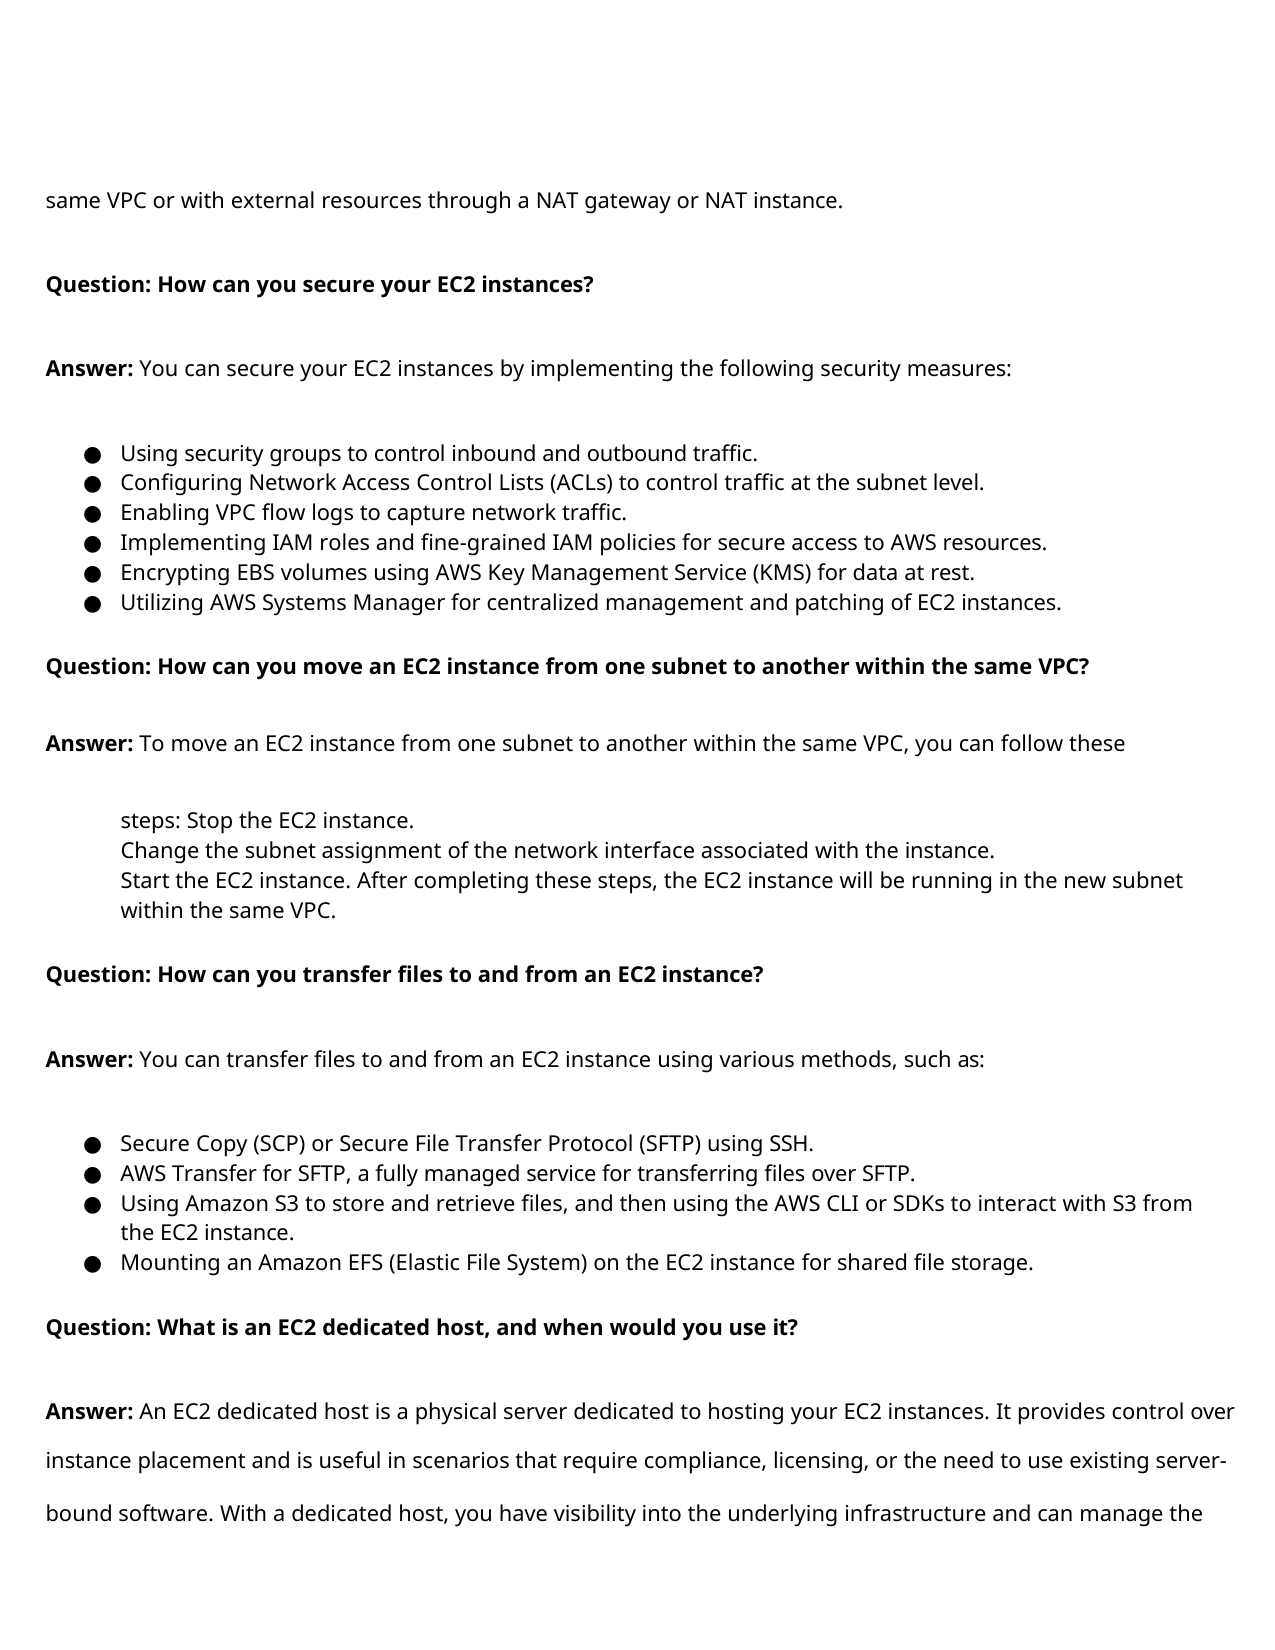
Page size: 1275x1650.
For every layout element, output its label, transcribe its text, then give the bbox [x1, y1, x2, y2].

list Using Amazon S3 to store and retrieve files, and then using the AWS CLI or SDKs to interact with S3 from the EC2 instance. [83, 1188, 1211, 1247]
text Answer: You can transfer files to and from an EC2 instance using various methods, such as: [45, 1044, 1237, 1073]
text Answer: An EC2 dedicated host is a physical server dedicated to hosting your EC2 instances. It provides control over [45, 1396, 1237, 1426]
subtitle Question: How can you secure your EC2 instances? [45, 269, 1237, 299]
text Answer: To move an EC2 instance from one subnet to another within the same VPC, you can follow these steps: Stop the EC2 instance. [45, 681, 1159, 835]
subtitle Question: How can you move an EC2 instance from one subnet to another within the same VPC? [45, 651, 1237, 681]
subtitle Question: How can you transfer files to and from an EC2 instance? [45, 959, 1237, 989]
list Implementing IAM roles and fine-grained IAM policies for secure access to AWS resources. [83, 527, 1237, 557]
list Utilizing AWS Systems Manager for centralized management and patching of EC2 instances. [83, 587, 1237, 616]
text same VPC or with external resources through a NAT gateway or NAT instance. [45, 185, 1237, 214]
subtitle Question: What is an EC2 dedicated host, and when would you use it? [45, 1312, 1237, 1342]
text Change the subnet assignment of the network interface associated with the instance. [120, 835, 1237, 865]
list Mounting an Amazon EFS (Elastic File System) on the EC2 instance for shared file storage. [83, 1247, 1237, 1277]
text Answer: You can secure your EC2 instances by implementing the following security measures: [45, 353, 1237, 383]
list Enabling VPC flow logs to capture network traffic. [83, 497, 1237, 527]
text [45, 1446, 1237, 1527]
text Start the EC2 instance. After completing these steps, the EC2 instance will be running in the new subnet within the same VPC. [120, 865, 1237, 925]
list Secure Copy (SCP) or Secure File Transfer Protocol (SFTP) using SSH. [83, 1128, 1237, 1158]
list Using security groups to control inbound and outbound traffic. [83, 438, 1237, 467]
list Configuring Network Access Control Lists (ACLs) to control traffic at the subnet level. [83, 467, 1237, 497]
list Encrypting EBS volumes using AWS Key Management Service (KMS) for data at rest. [83, 557, 1237, 587]
list AWS Transfer for SFTP, a fully managed service for transferring files over SFTP. [83, 1158, 1237, 1188]
